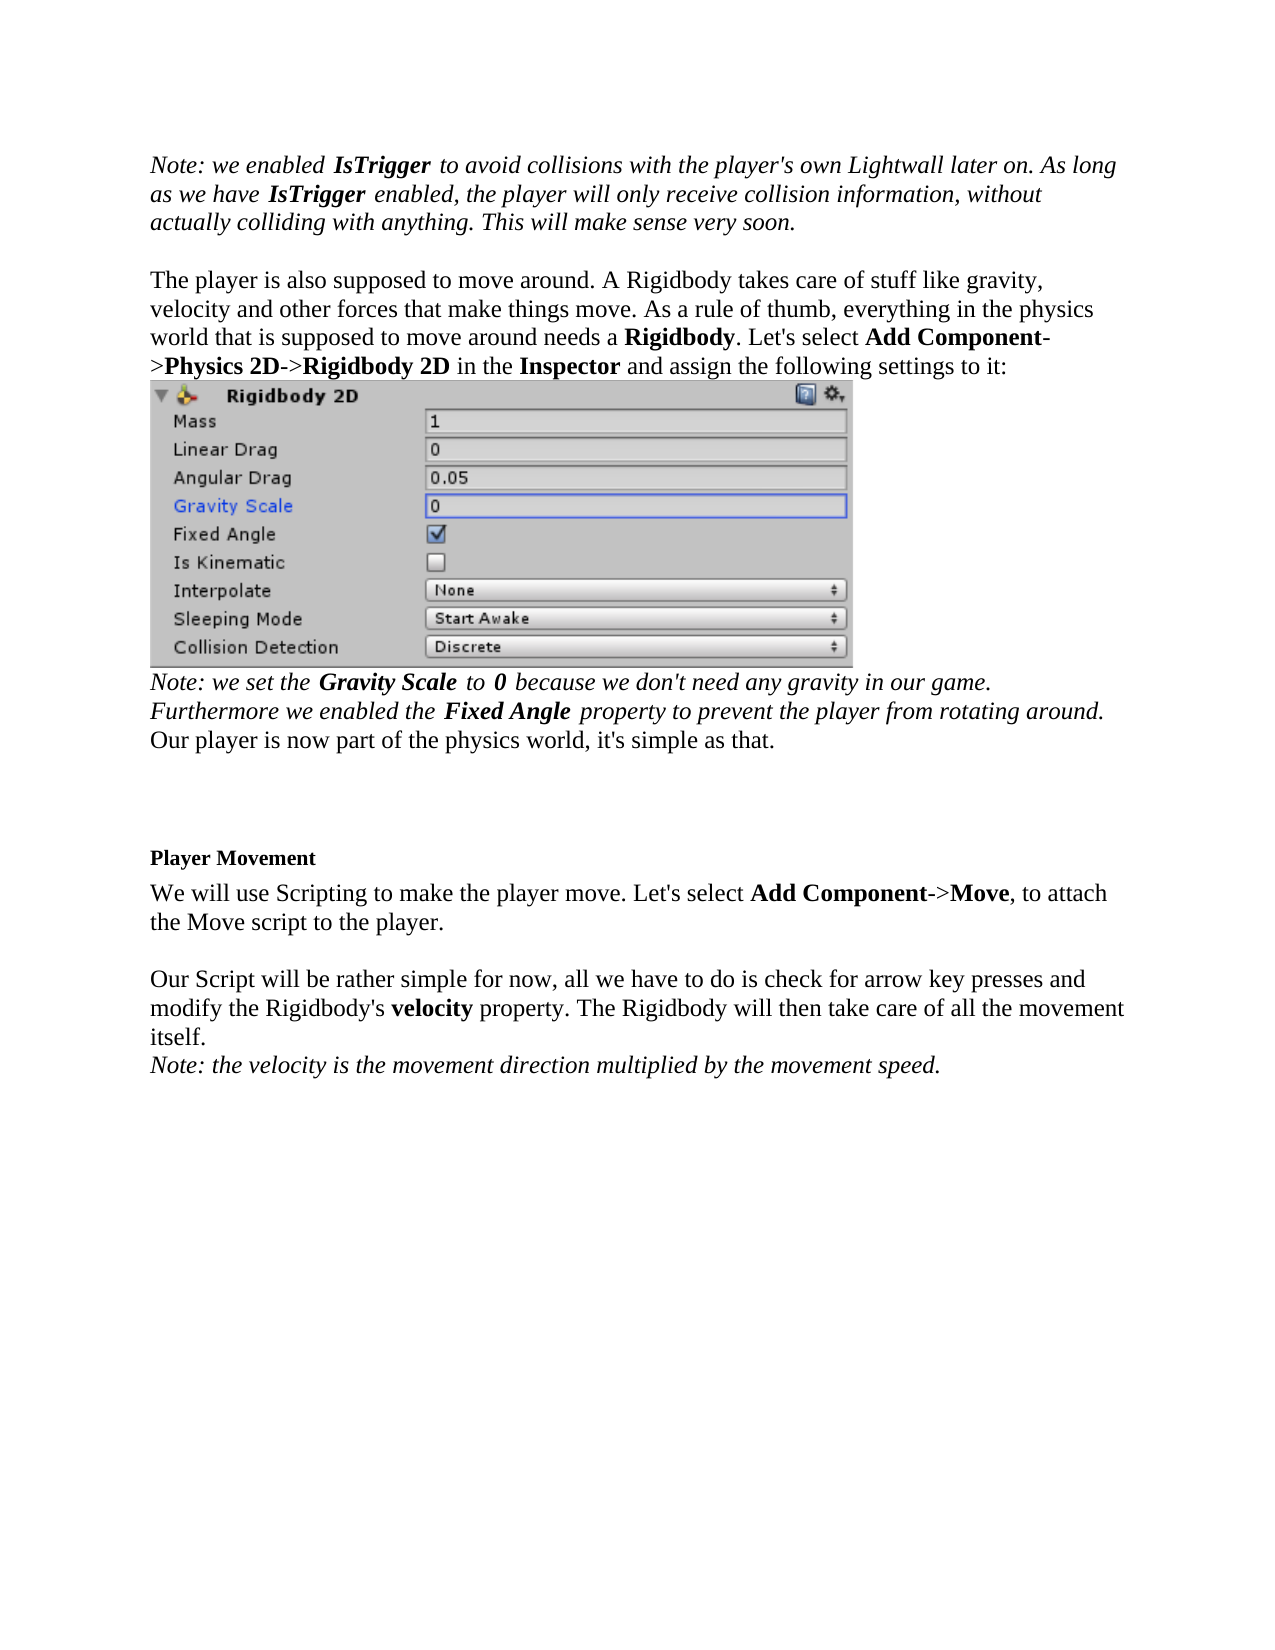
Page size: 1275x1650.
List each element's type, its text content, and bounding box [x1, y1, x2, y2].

text Player Movement [150, 845, 1125, 870]
text Our Script will be rather simple for now, all we have to do is check for arrow key presses and modify the Rigidbody's velocity property. The Rigidbody will then take care of all the movement itself. Note: the velocity is the movement direction multiplied by the movement speed. [150, 964, 1125, 1079]
picture [150, 380, 854, 668]
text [150, 150, 1125, 236]
text Our player is now part of the physics world, it's simple as that. [150, 725, 1125, 754]
text We will use Scripting to make the player move. Let's select Add Component->Move, to attach the Move script to the player. [150, 878, 1125, 936]
